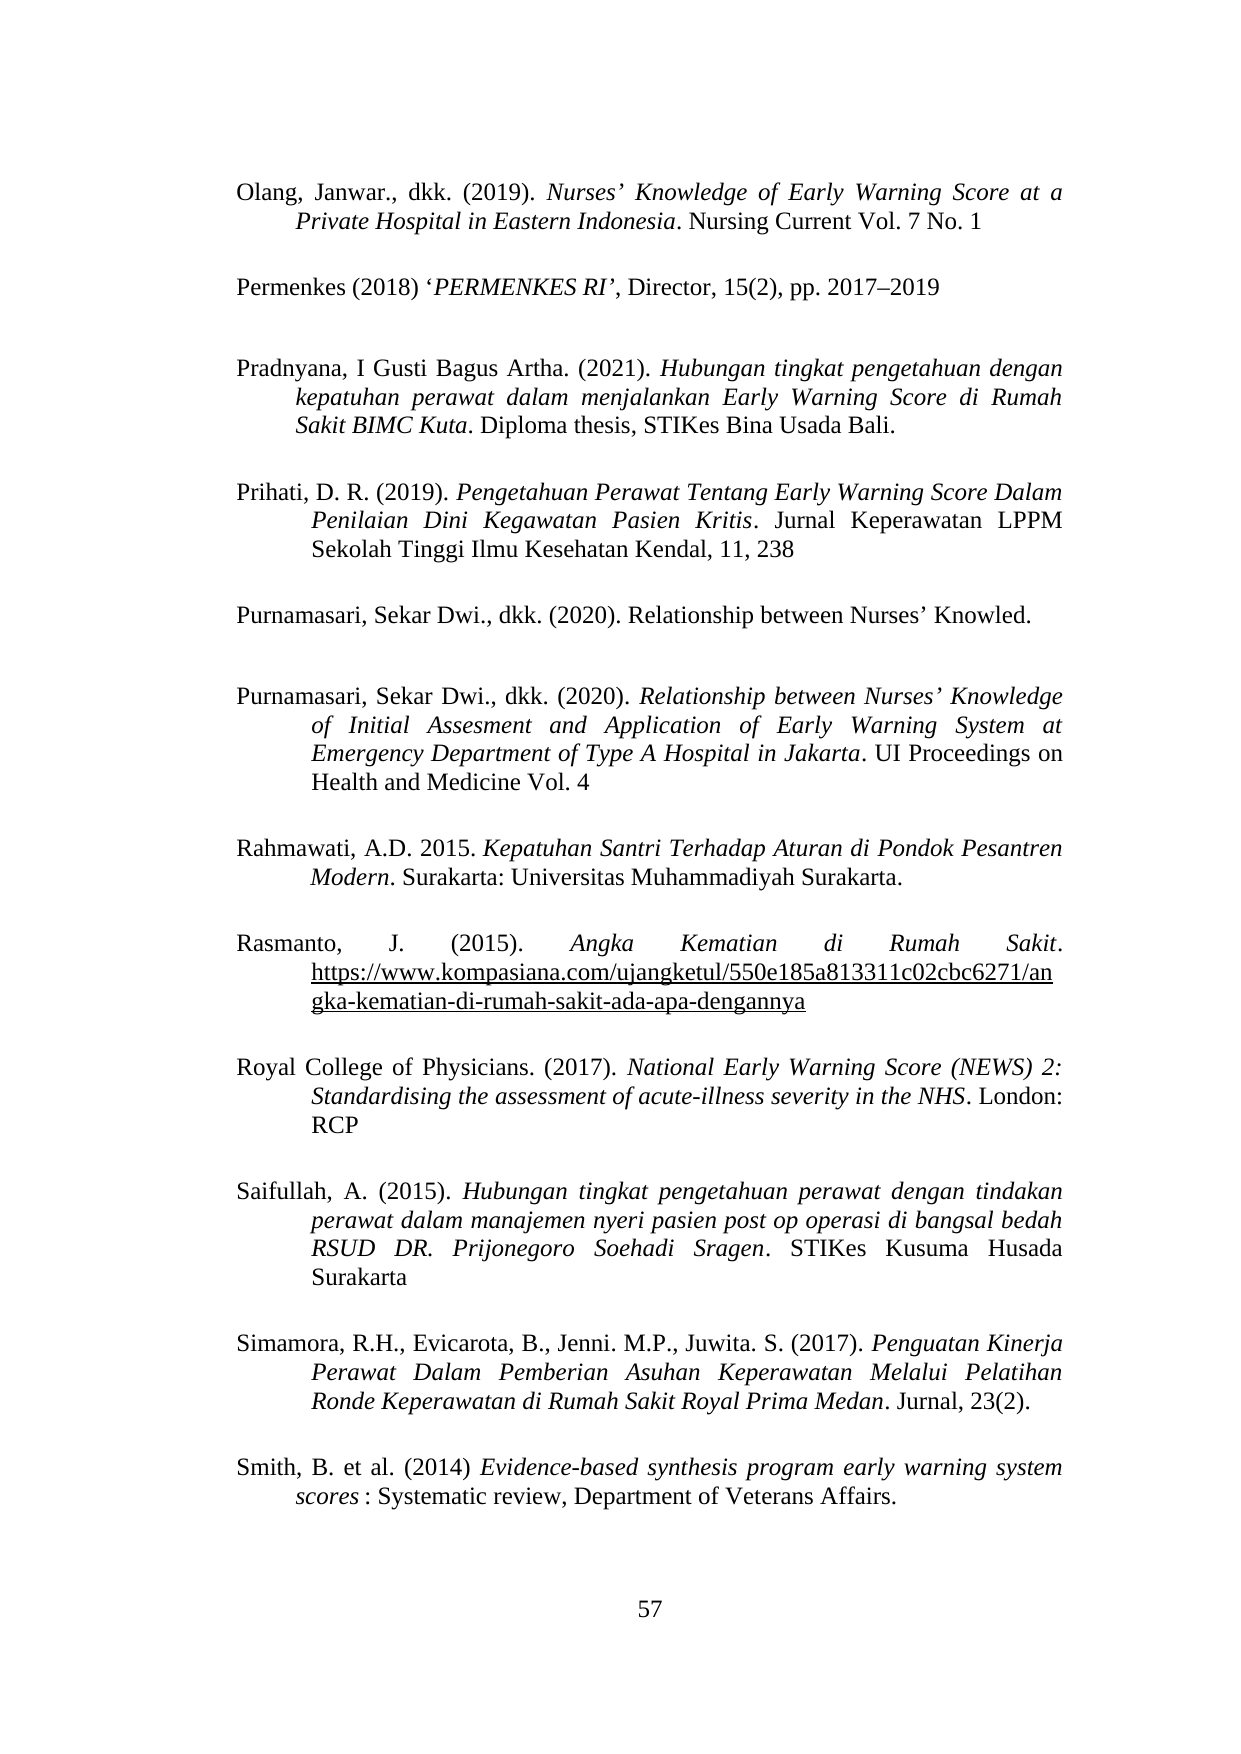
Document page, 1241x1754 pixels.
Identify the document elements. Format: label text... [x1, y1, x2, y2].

text Pradnyana, I Gusti Bagus Artha. (2021). Hubungan tingkat pengetahuan dengan kepatuhan perawat dalam menjalankan Early Warning Score di Rumah Sakit BIMC Kuta. Diploma thesis, STIKes Bina Usada Bali. [236, 353, 1063, 439]
text Simamora, R.H., Evicarota, B., Jenni. M.P., Juwita. S. (2017). Penguatan Kinerja Perawat Dalam Pemberian Asuhan Keperawatan Melalui Pelatihan Ronde Keperawatan di Rumah Sakit Royal Prima Medan. Jurnal, 23(2). [236, 1328, 1063, 1415]
text Royal College of Physicians. (2017). National Early Warning Score (NEWS) 2: Standardising the assessment of acute-illness severity in the NHS. London: RCP [236, 1052, 1063, 1138]
text Prihati, D. R. (2019). Pengetahuan Perawat Tentang Early Warning Score Dalam Penilaian Dini Kegawatan Pasien Kritis. Jurnal Keperawatan LPPM Sekolah Tinggi Ilmu Kesehatan Kendal, 11, 238 [236, 477, 1063, 563]
text Purnamasari, Sekar Dwi., dkk. (2020). Relationship between Nurses’ Knowled. [236, 600, 1063, 629]
text Saifullah, A. (2015). Hubungan tingkat pengetahuan perawat dengan tindakan perawat dalam manajemen nyeri pasien post op operasi di bangsal bedah RSUD DR. Prijonegoro Soehadi Sragen. STIKes Kusuma Husada Surakarta [236, 1176, 1063, 1291]
text Permenkes (2018) ‘PERMENKES RI’, Director, 15(2), pp. 2017–2019 [236, 272, 1063, 301]
text Olang, Janwar., dkk. (2019). Nurses’ Knowledge of Early Warning Score at a Private Hospital in Eastern Indonesia. Nursing Current Vol. 7 No. 1 [236, 177, 1063, 235]
text Rahmawati, A.D. 2015. Kepatuhan Santri Terhadap Aturan di Pondok Pesantren Modern. Surakarta: Universitas Muhammadiyah Surakarta. [236, 833, 1063, 891]
text Smith, B. et al. (2014) Evidence-based synthesis program early warning system scores : Systematic review, Department of Veterans Affairs. [236, 1452, 1063, 1510]
text Rasmanto, J. (2015). Angka Kematian di Rumah Sakit. https://www.kompasiana.com/ujangketul/550e185a813311c02cbc6271/angka-kematian-di-rumah-sakit-ada-apa-dengannya [236, 928, 1063, 1015]
text Purnamasari, Sekar Dwi., dkk. (2020). Relationship between Nurses’ Knowledge of Initial Assesment and Application of Early Warning System at Emergency Department of Type A Hospital in Jakarta. UI Proceedings on Health and Medicine Vol. 4 [236, 681, 1063, 796]
